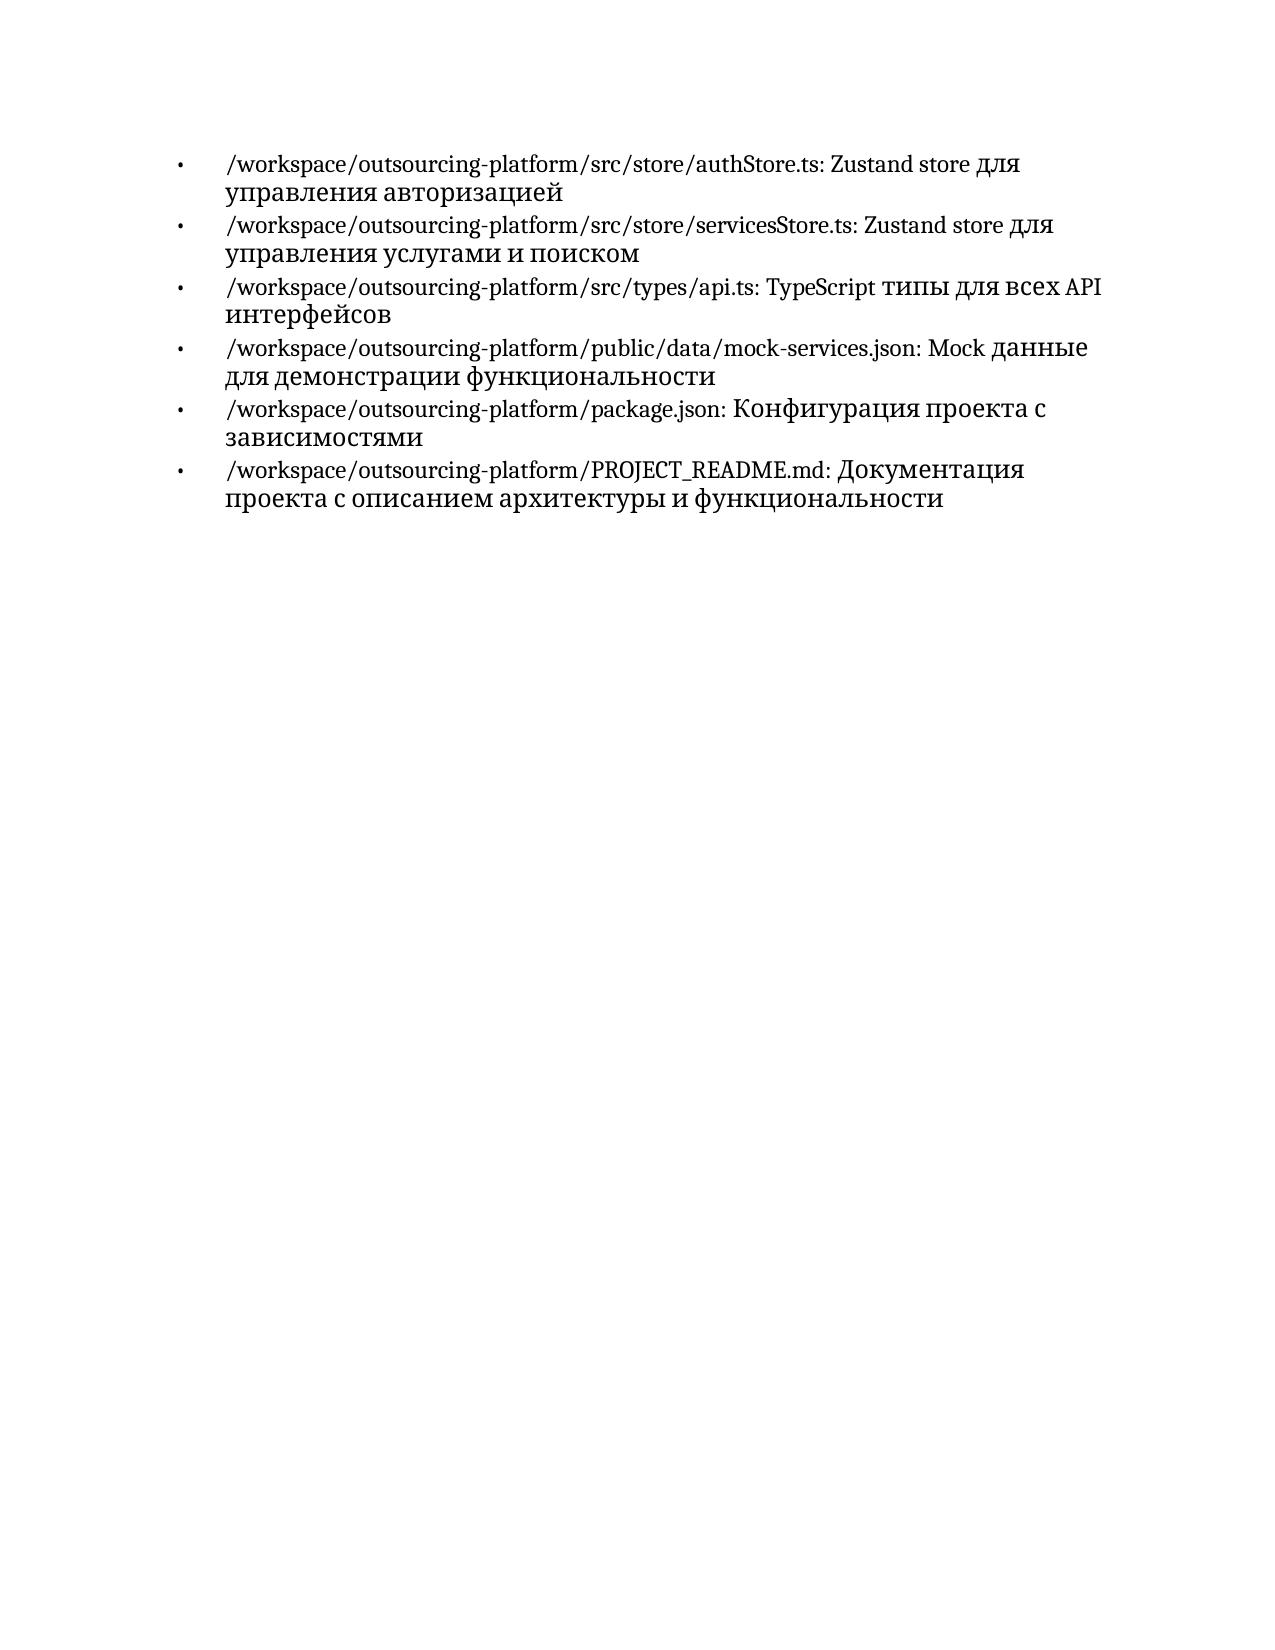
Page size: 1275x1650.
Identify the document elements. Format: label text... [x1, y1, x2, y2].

list /workspace/outsourcing-platform/package.json: Конфигурация проекта с зависимостями [175, 395, 1125, 452]
list /workspace/outsourcing-platform/PROJECT_README.md: Документация проекта с описанием архитектуры и функциональности [175, 456, 1125, 514]
list /workspace/outsourcing-platform/src/store/servicesStore.ts: Zustand store для управления услугами и поиском [175, 211, 1125, 269]
list /workspace/outsourcing-platform/src/types/api.ts: TypeScript типы для всех API интерфейсов [175, 272, 1125, 330]
list /workspace/outsourcing-platform/src/store/authStore.ts: Zustand store для управления авторизацией [175, 150, 1125, 207]
list /workspace/outsourcing-platform/public/data/mock-services.json: Mock данные для демонстрации функциональности [175, 334, 1125, 391]
